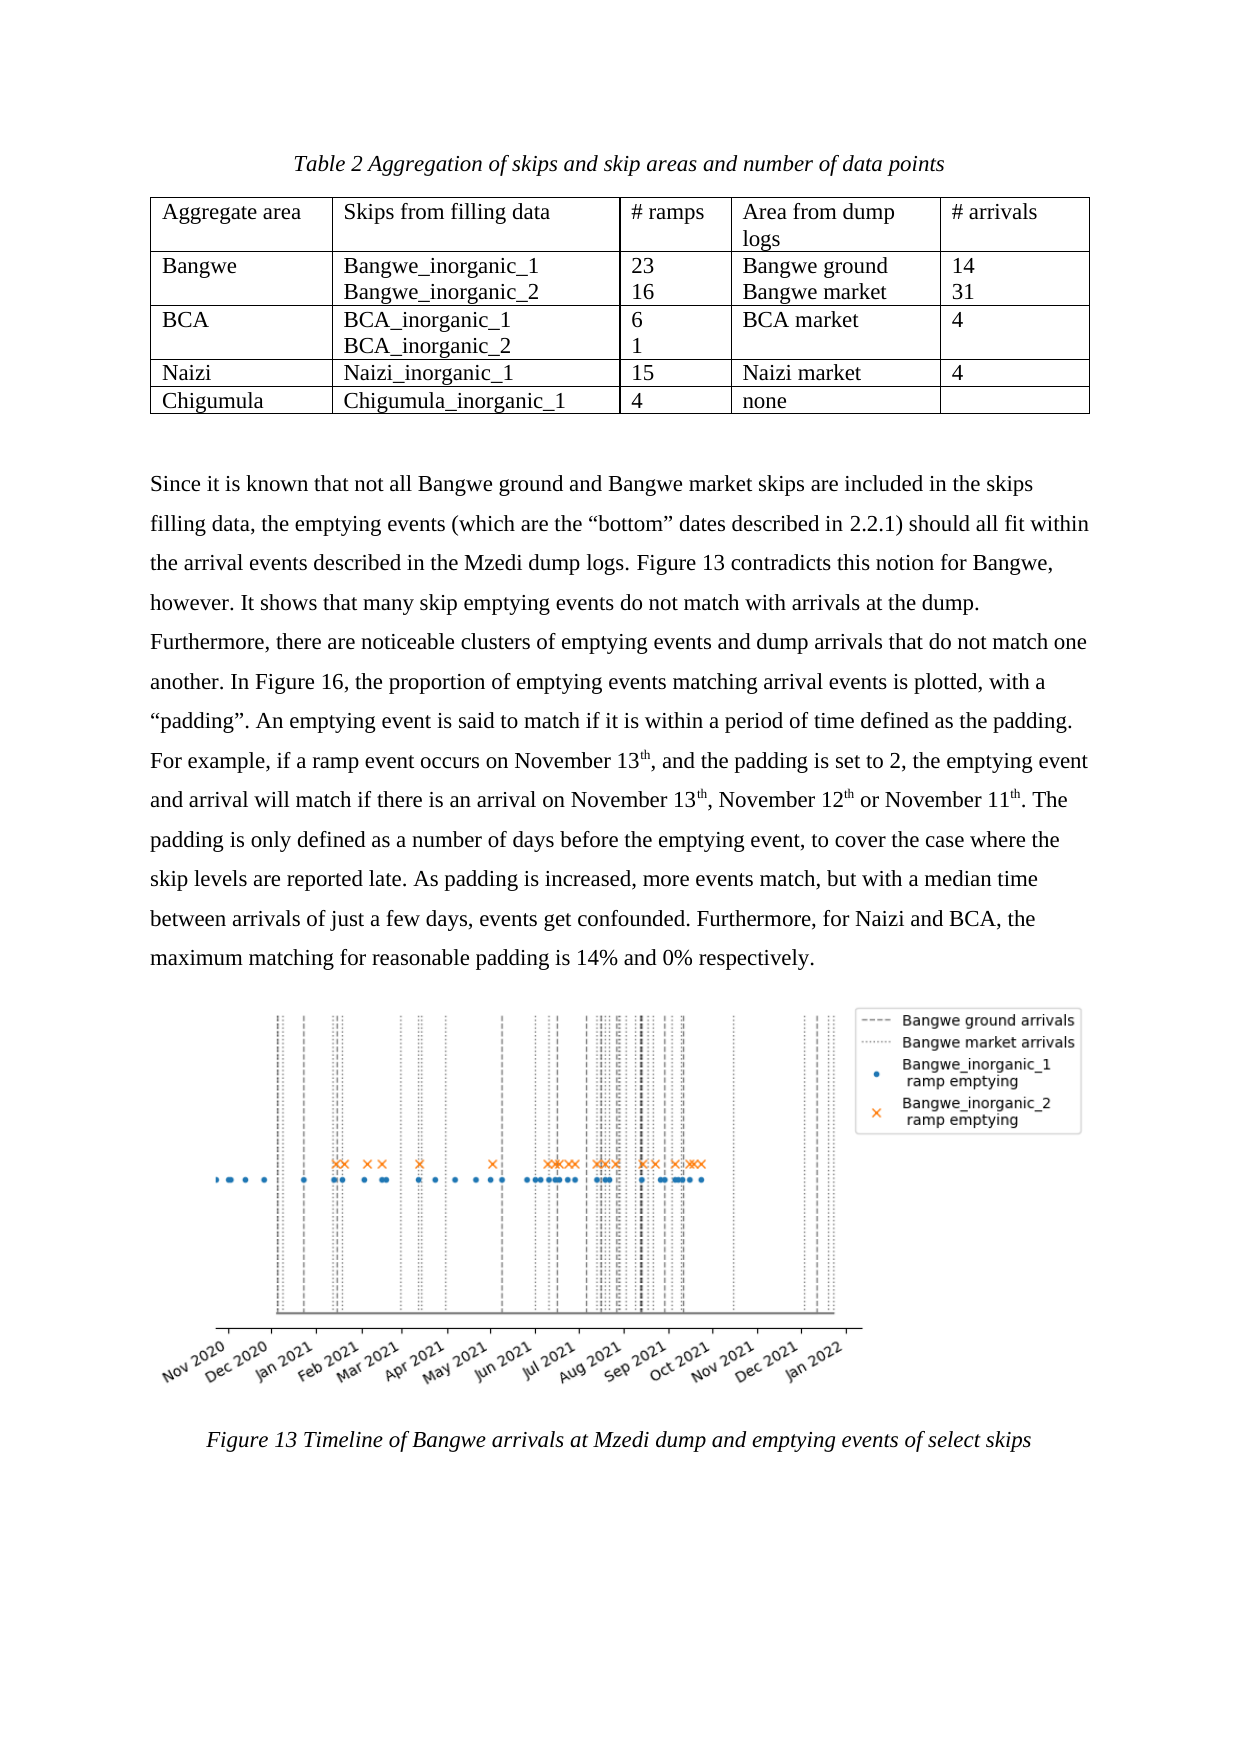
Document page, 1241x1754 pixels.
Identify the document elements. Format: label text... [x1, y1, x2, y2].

table_cell Bangwe ground Bangwe market [732, 252, 940, 305]
table_cell BCA [151, 306, 332, 358]
picture [150, 1000, 1091, 1397]
table_cell Naizi market [732, 360, 940, 386]
table_cell Naizi [151, 360, 332, 386]
table_cell Bangwe_inorganic_1 Bangwe_inorganic_2 [333, 252, 619, 305]
text Figure 13 Timeline of Bangwe arrivals at Mzedi dump and emptying events of select skips [150, 1426, 1090, 1452]
table_header Aggregate area [151, 198, 332, 251]
table_cell [941, 387, 1089, 413]
table_cell BCA_inorganic_1 BCA_inorganic_2 [333, 306, 619, 358]
table_cell 6 1 [621, 306, 731, 358]
table_cell Naizi_inorganic_1 [333, 360, 619, 386]
table_cell none [732, 387, 940, 413]
table_cell BCA market [732, 306, 940, 358]
table_cell 4 [941, 306, 1089, 358]
table_cell Chigumula_inorganic_1 [333, 387, 619, 413]
table_header Skips from filling data [333, 198, 619, 251]
table_cell 15 [621, 360, 731, 386]
table_cell 14 31 [941, 252, 1089, 305]
text Since it is known that not all Bangwe ground and Bangwe market skips are included in the skips filling data, the emptying events (which are the “bottom” dates described in 2.2.1) should all fit within the arrival events described in the Mzedi dump logs. Figure 13 contradicts this notion for Bangwe, however. It shows that many skip emptying events do not match with arrivals at the dump. Furthermore, there are noticeable clusters of emptying events and dump arrivals that do not match one another. In Figure 16, the proportion of emptying events matching arrival events is plotted, with a “padding”. An emptying event is said to match if it is within a period of time defined as the padding. For example, if a ramp event occurs on November 13th, and the padding is set to 2, the emptying event and arrival will match if there is an arrival on November 13th, November 12th or November 11th. The padding is only defined as a number of days before the emptying event, to cover the case where the skip levels are reported late. As padding is increased, more events match, but with a median time between arrivals of just a few days, events get confounded. Furthermore, for Naizi and BCA, the maximum matching for reasonable padding is 14% and 0% respectively. [150, 470, 1090, 971]
table_cell Chigumula [151, 387, 332, 413]
table_header Area from dump logs [732, 198, 940, 251]
text Table 2 Aggregation of skips and skip areas and number of data points [150, 150, 1090, 176]
table_cell 4 [941, 360, 1089, 386]
table_cell 23 16 [621, 252, 731, 305]
table_cell 4 [621, 387, 731, 413]
table_header # arrivals [941, 198, 1089, 251]
table_header # ramps [621, 198, 731, 251]
table_cell Bangwe [151, 252, 332, 305]
